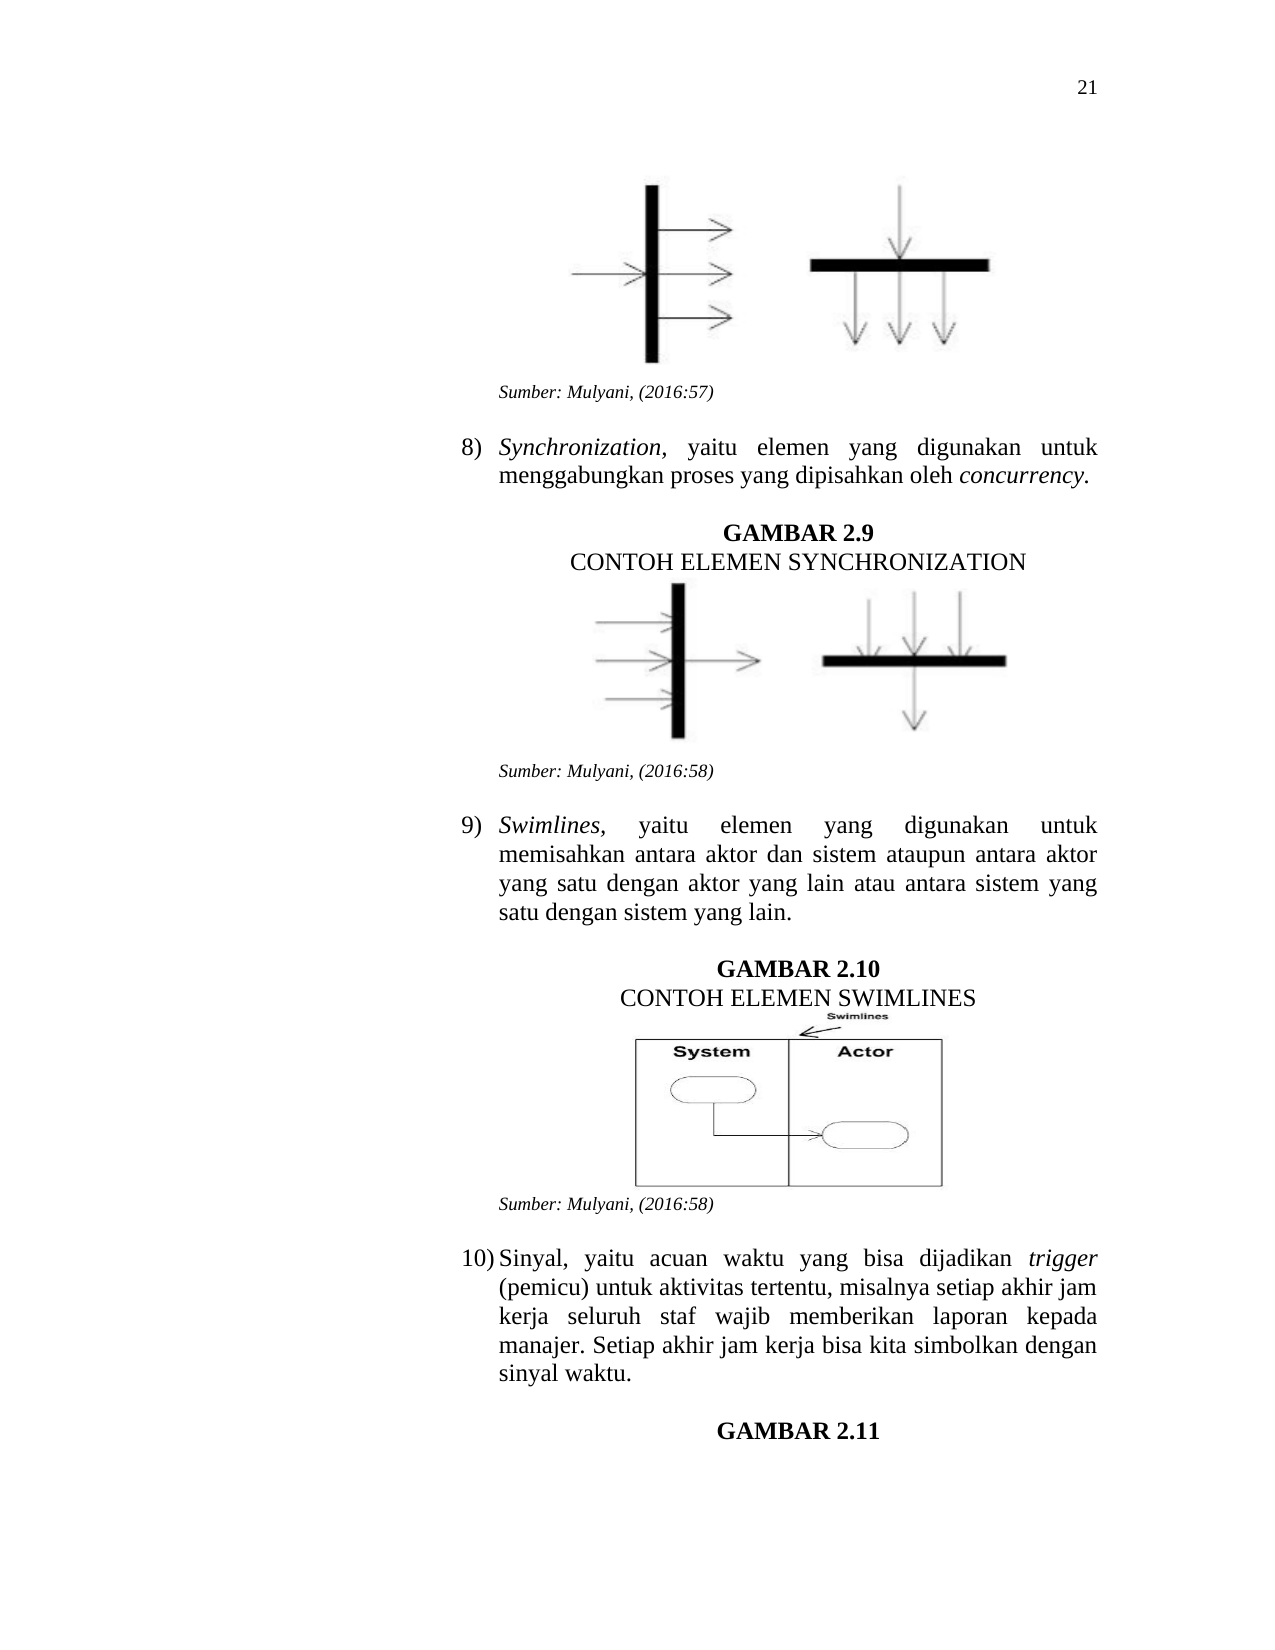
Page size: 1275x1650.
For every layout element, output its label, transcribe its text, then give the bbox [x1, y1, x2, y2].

list Swimlines, yaitu elemen yang digunakan untuk memisahkan antara aktor dan sistem ataupun antara aktor yang satu dengan aktor yang lain atau antara sistem yang satu dengan sistem yang lain. [461, 811, 1098, 926]
picture [536, 162, 1060, 382]
picture [620, 1011, 977, 1194]
text Sumber: Mulyani, (2016:57) [499, 381, 1098, 403]
text Sumber: Mulyani, (2016:58) [499, 760, 1098, 782]
text Sumber: Mulyani, (2016:58) [499, 1193, 1098, 1215]
text CONTOH ELEMEN SYNCHRONIZATION [499, 547, 1098, 575]
text GAMBAR 2.11 [499, 1416, 1098, 1445]
list Sinyal, yaitu acuan waktu yang bisa dijadikan trigger (pemicu) untuk aktivitas tertentu, misalnya setiap akhir jam kerja seluruh staf wajib memberikan laporan kepada manajer. Setiap akhir jam kerja bisa kita simbolkan dengan sinyal waktu. [461, 1243, 1098, 1387]
text GAMBAR 2.10 [499, 954, 1098, 983]
list Synchronization, yaitu elemen yang digunakan untuk menggabungkan proses yang dipisahkan oleh concurrency. [461, 432, 1098, 489]
text CONTOH ELEMEN SWIMLINES [499, 983, 1098, 1012]
text GAMBAR 2.9 [499, 518, 1098, 547]
picture [559, 575, 1038, 761]
